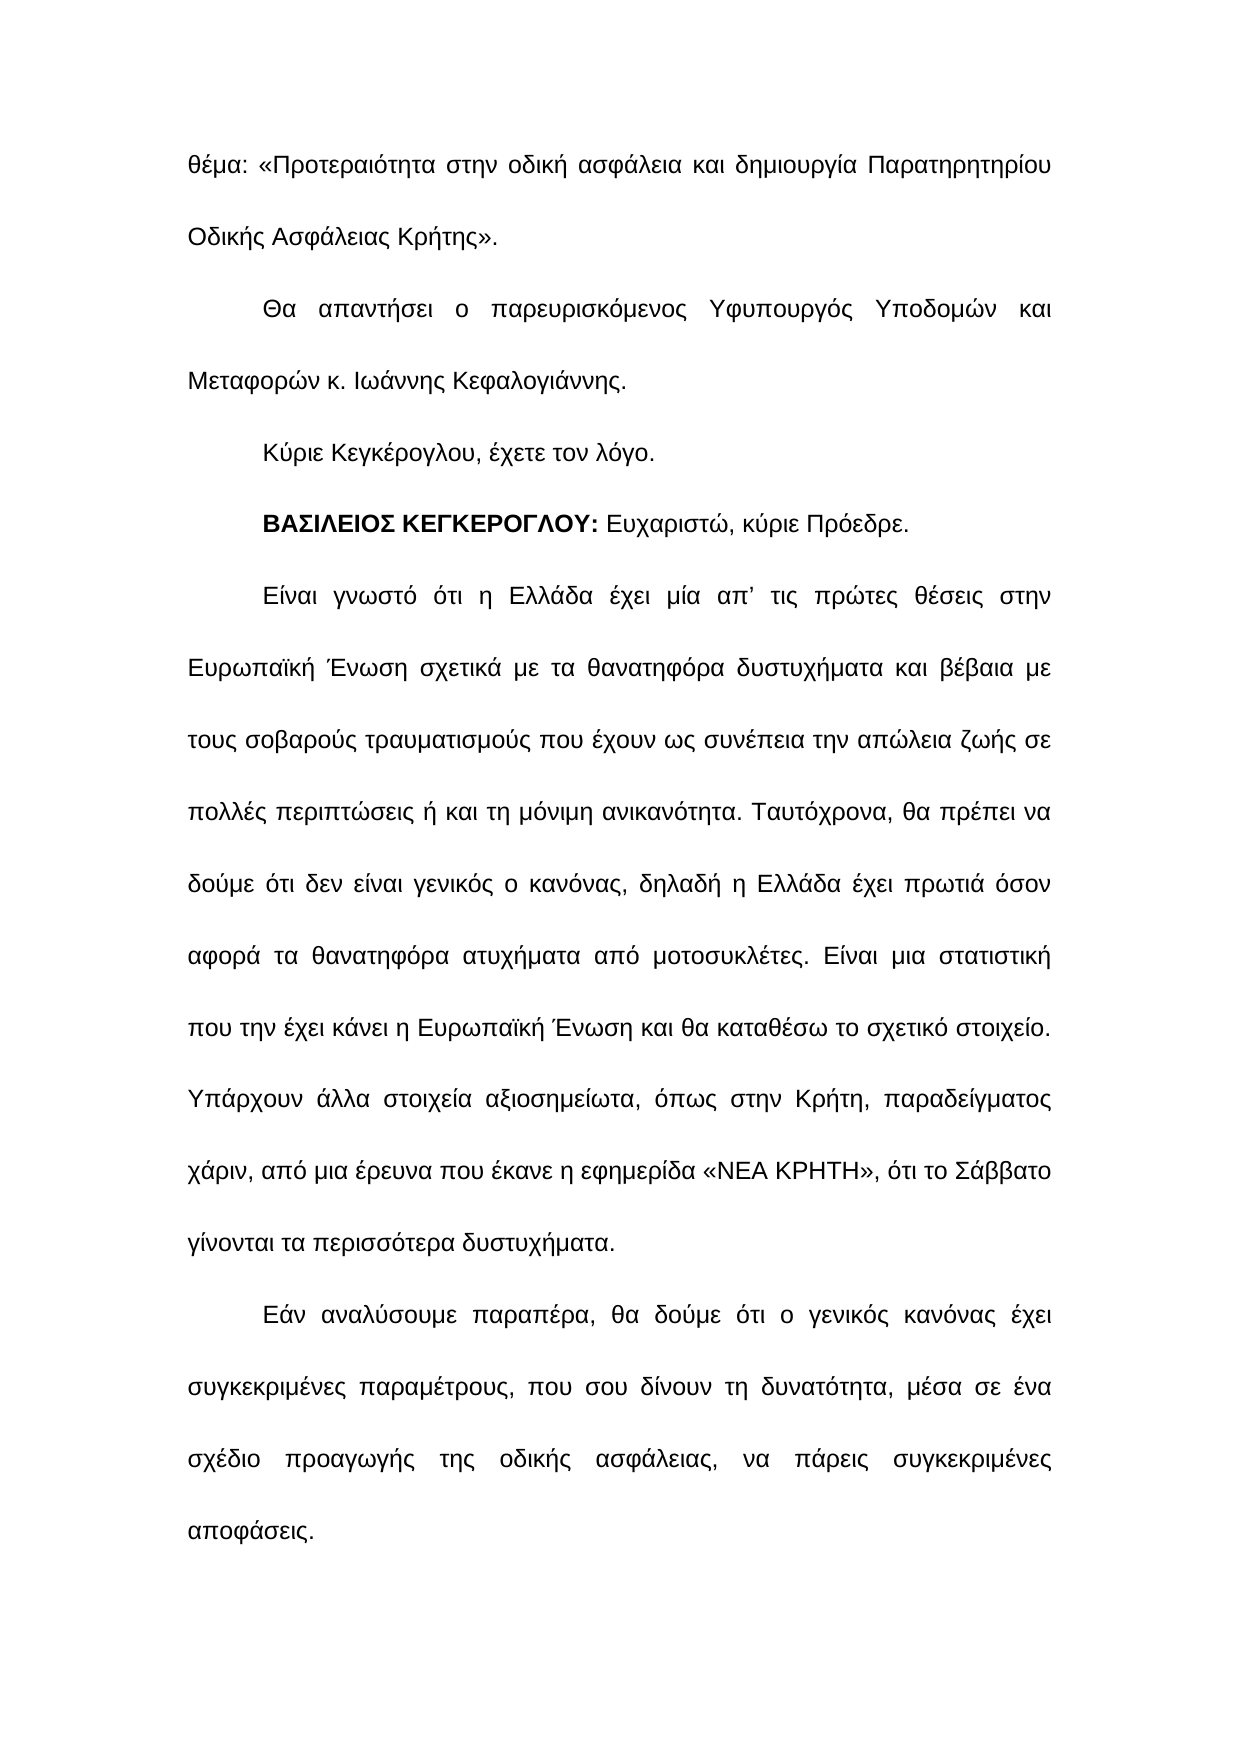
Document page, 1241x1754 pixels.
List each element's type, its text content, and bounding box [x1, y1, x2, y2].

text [187, 150, 1053, 251]
text ΒΑΣΙΛΕΙΟΣ ΚΕΓΚΕΡΟΓΛΟΥ: Ευχαριστώ, κύριε Πρόεδρε. [187, 509, 1053, 538]
text Εάν αναλύσουμε παραπέρα, θα δούμε ότι ο γενικός κανόνας έχει συγκεκριμένες παραμέτρους, που σου δίνουν τη δυνατότητα, μέσα σε ένα σχέδιο προαγωγής της οδικής ασφάλειας, να πάρεις συγκεκριμένες αποφάσεις. [187, 1300, 1053, 1544]
text Κύριε Κεγκέρογλου, έχετε τον λόγο. [187, 437, 1053, 466]
text Είναι γνωστό ότι η Ελλάδα έχει μία απ’ τις πρώτες θέσεις στην Ευρωπαϊκή Ένωση σχετικά με τα θανατηφόρα δυστυχήματα και βέβαια με τους σοβαρούς τραυματισμούς που έχουν ως συνέπεια την απώλεια ζωής σε πολλές περιπτώσεις ή και τη μόνιμη ανικανότητα. Ταυτόχρονα, θα πρέπει να δούμε ότι δεν είναι γενικός ο κανόνας, δηλαδή η Ελλάδα έχει πρωτιά όσον αφορά τα θανατηφόρα ατυχήματα από μοτοσυκλέτες. Είναι μια στατιστική που την έχει κάνει η Ευρωπαϊκή Ένωση και θα καταθέσω το σχετικό στοιχείο. Υπάρχουν άλλα στοιχεία αξιοσημείωτα, όπως στην Κρήτη, παραδείγματος χάριν, από μια έρευνα που έκανε η εφημερίδα «ΝΕΑ ΚΡΗΤΗ», ότι το Σάββατο γίνονται τα περισσότερα δυστυχήματα. [187, 581, 1053, 1257]
text Θα απαντήσει ο παρευρισκόμενος Υφυπουργός Υποδομών και Μεταφορών κ. Ιωάννης Κεφαλογιάννης. [187, 294, 1053, 394]
